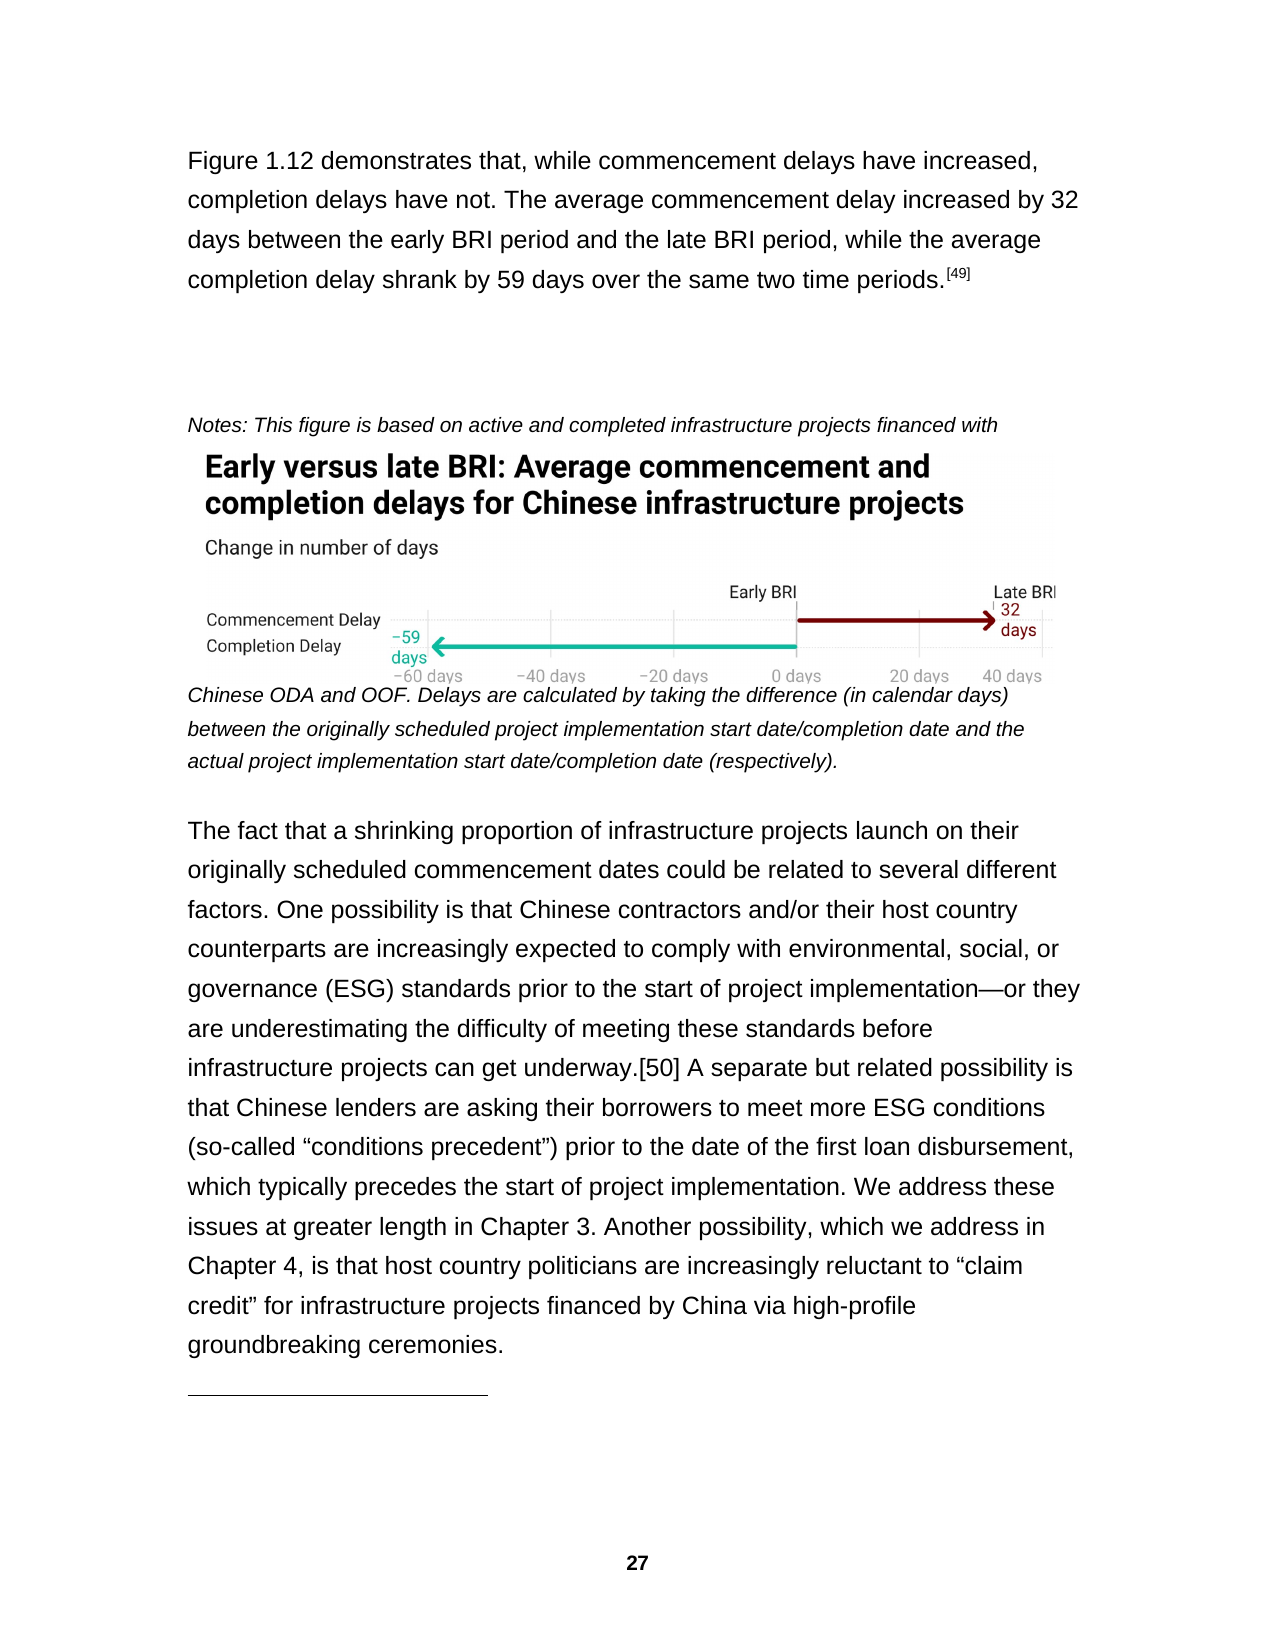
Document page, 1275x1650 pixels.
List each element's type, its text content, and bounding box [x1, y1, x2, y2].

text Figure 1.12 demonstrates that, while commencement delays have increased, completion delays have not. The average commencement delay increased by 32 days between the early BRI period and the late BRI period, while the average completion delay shrank by 59 days over the same two time periods.[49] [187, 146, 1085, 293]
picture [205, 453, 1056, 684]
text The fact that a shrinking proportion of infrastructure projects launch on their originally scheduled commencement dates could be related to several different factors. One possibility is that Chinese contractors and/or their host country counterparts are increasingly expected to comply with environmental, social, or governance (ESG) standards prior to the start of project implementation—or they are underestimating the difﬁculty of meeting these standards before infrastructure projects can get underway.[50] A separate but related possibility is that Chinese lenders are asking their borrowers to meet more ESG conditions (so-called “conditions precedent”) prior to the date of the ﬁrst loan disbursement, which typically precedes the start of project implementation. We address these issues at greater length in Chapter 3. Another possibility, which we address in Chapter 4, is that host country politicians are increasingly reluctant to “claim credit” for infrastructure projects ﬁnanced by China via high-proﬁle groundbreaking ceremonies. [187, 816, 1085, 1359]
